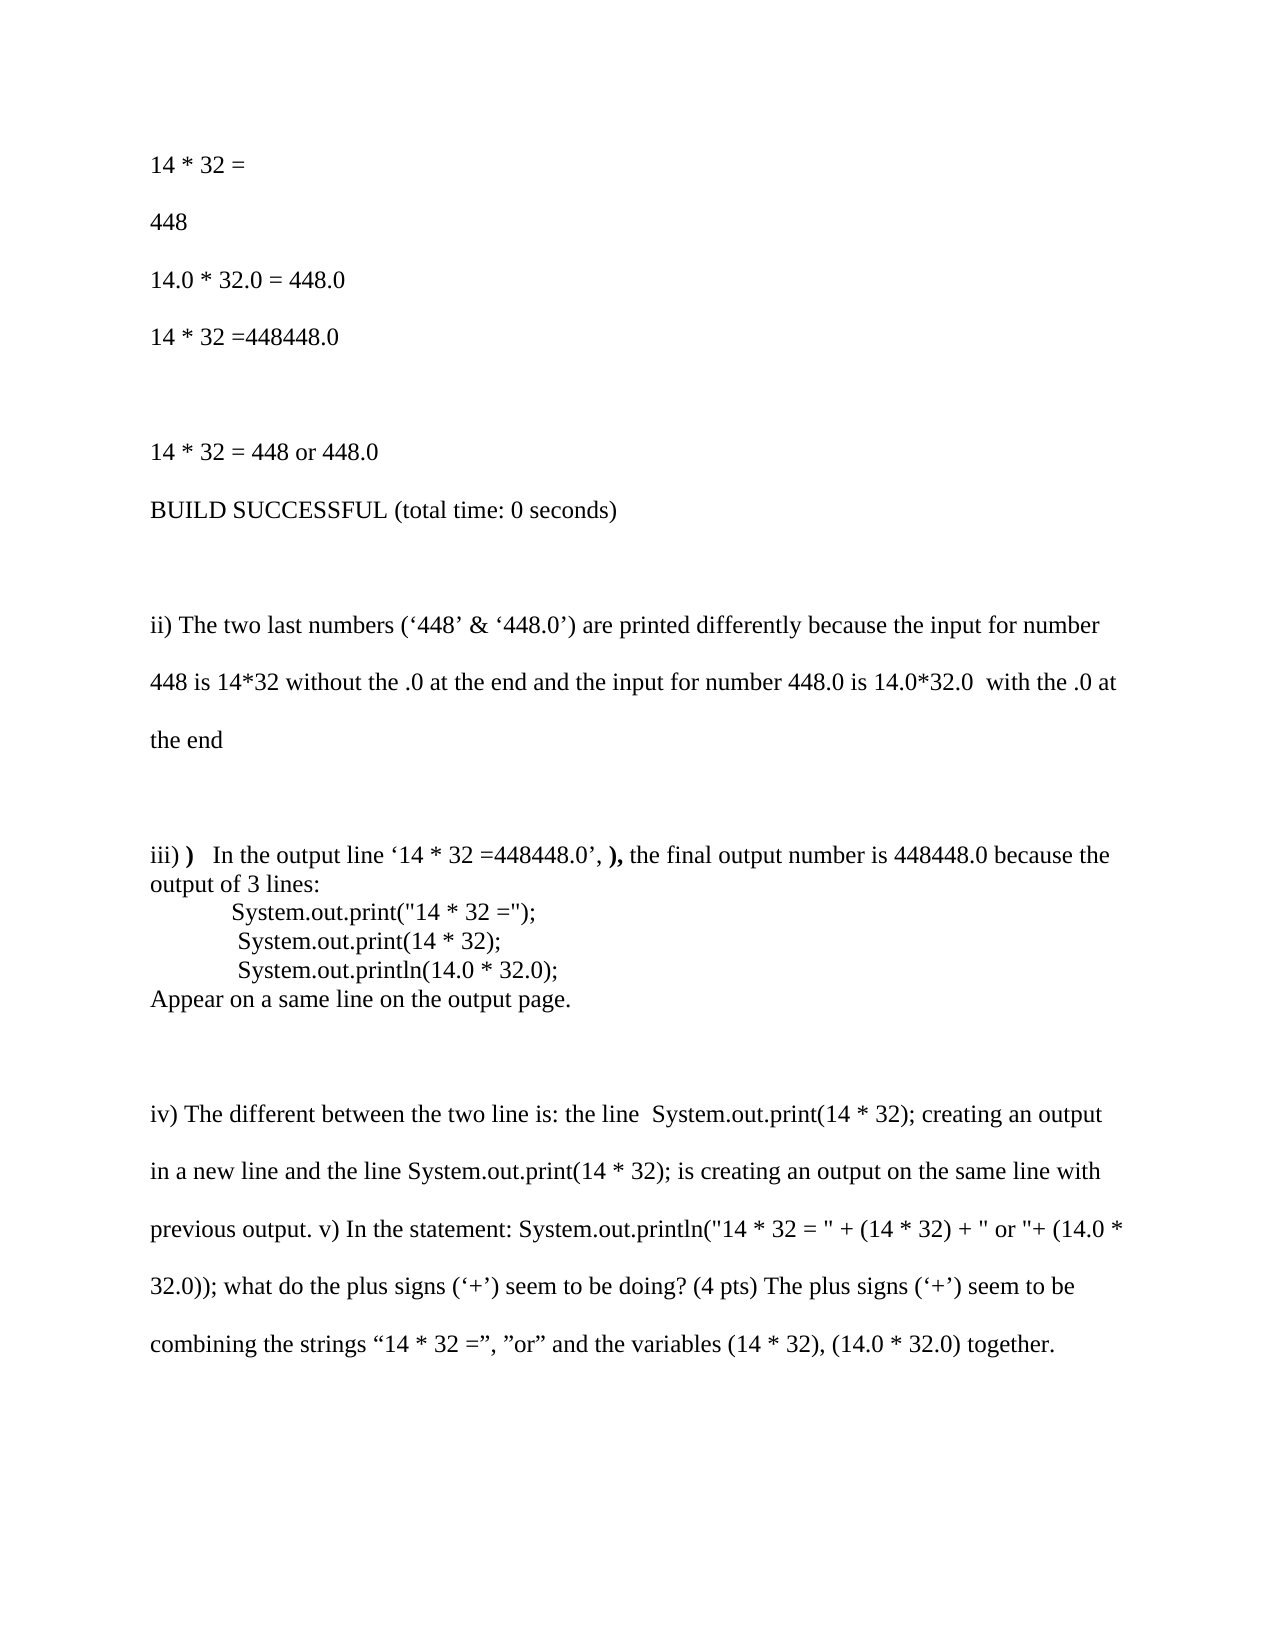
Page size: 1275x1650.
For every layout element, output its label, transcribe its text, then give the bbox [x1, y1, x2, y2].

text iii) ) In the output line ‘14 * 32 =448448.0’, ), the final output number is 448448.0 because the output of 3 lines: [150, 840, 1125, 897]
text 14.0 * 32.0 = 448.0 [150, 265, 1125, 294]
text 14 * 32 = 448 or 448.0 [150, 437, 1125, 466]
text System.out.println(14.0 * 32.0); [187, 955, 1125, 984]
text ii) The two last numbers (‘448’ & ‘448.0’) are printed differently because the input for number 448 is 14*32 without the .0 at the end and the input for number 448.0 is 14.0*32.0 with the .0 at the end [150, 610, 1125, 754]
text System.out.print(14 * 32); [187, 926, 1125, 955]
text 14 * 32 =448448.0 [150, 322, 1125, 351]
text 14 * 32 = [150, 150, 1125, 179]
text 448 [150, 207, 1125, 236]
text BUILD SUCCESSFUL (total time: 0 seconds) [150, 495, 1125, 524]
text iv) The different between the two line is: the line System.out.print(14 * 32); creating an output in a new line and the line System.out.print(14 * 32); is creating an output on the same line with previous output. v) In the statement: System.out.println("14 * 32 = " + (14 * 32) + " or "+ (14.0 * 32.0)); what do the plus signs (‘+’) seem to be doing? (4 pts) The plus signs (‘+’) seem to be combining the strings “14 * 32 =”, ”or” and the variables (14 * 32), (14.0 * 32.0) together. [150, 1099, 1125, 1357]
text System.out.print("14 * 32 ="); [187, 897, 1125, 926]
text Appear on a same line on the output page. [150, 984, 1125, 1012]
